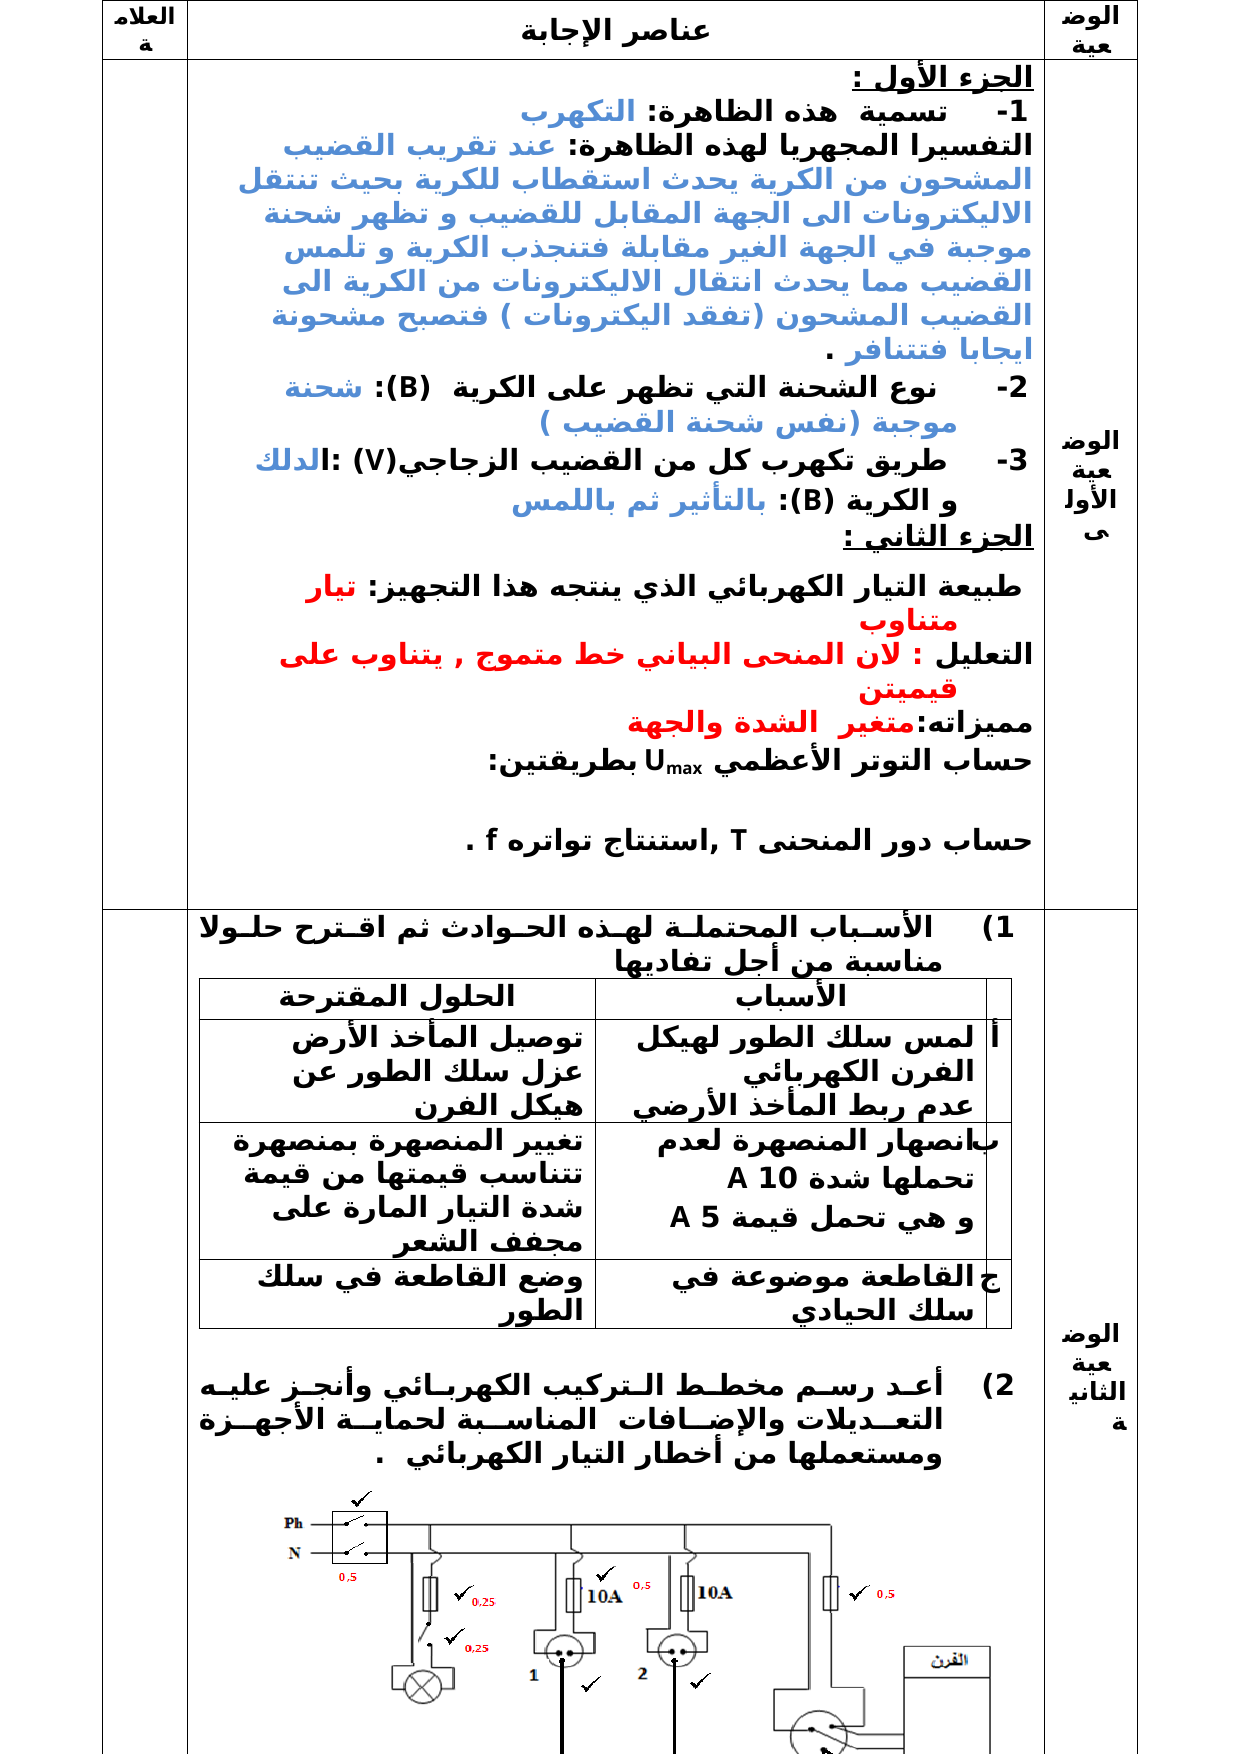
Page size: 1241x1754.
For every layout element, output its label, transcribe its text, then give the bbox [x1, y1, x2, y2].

table_cell [103, 60, 187, 909]
table_header العلامة [103, 1, 187, 59]
table_cell [103, 910, 187, 1754]
table_header الوضعية [1045, 1, 1137, 59]
picture [197, 1486, 1000, 1754]
table_header عناصر الإجابة [188, 1, 1044, 59]
table_cell الوضعية الأولى [1045, 60, 1137, 909]
table_cell الجزء الأول : تسمية هذه الظاهرة: التكهرب التفسيرا المجهريا لهذه الظاهرة: عند تقريب القضيب المشحون من الكرية يحدث استقطاب للكرية بحيث تنتقل الاليكترونات الى الجهة المقابل للقضيب و تظهر شحنة موجبة في الجهة الغير مقابلة فتنجذب الكرية و تلمس القضيب مما يحدث انتقال الاليكترونات من الكرية الى القضيب المشحون (تفقد اليكترونات ) فتصبح مشحونة ايجابا فتتنافر . نوع الشحنة التي تظهر على الكرية (B): شحنة موجبة (نفس شحنة القضيب ) طريق تكهرب كل من القضيب الزجاجي(V) :الدلك و الكرية (B): بالتأثير ثم باللمس الجزء الثاني : طبيعة التيار الكهربائي الذي ينتجه هذا التجهيز: تيار متناوب التعليل : لان المنحى البياني خط متموج , يتناوب على قيميتن مميزاته:متغير الشدة والجهة حساب التوتر الأعظمي Umax بطريقتين: حساب دور المنحنى T ,استنتاج تواتره f . [188, 60, 1044, 909]
table_cell الوضعية الثانية [1045, 910, 1137, 1754]
table_cell الأسباب المحتملة لهذه الحوادث ثم اقترح حلولا مناسبة من أجل تفاديها أعد رسم مخطط التركيب الكهربائي وأنجز عليه التعديلات والإضافات المناسبة لحماية الأجهزة ومستعملها من أخطار التيار الكهربائي . [188, 910, 1044, 1754]
